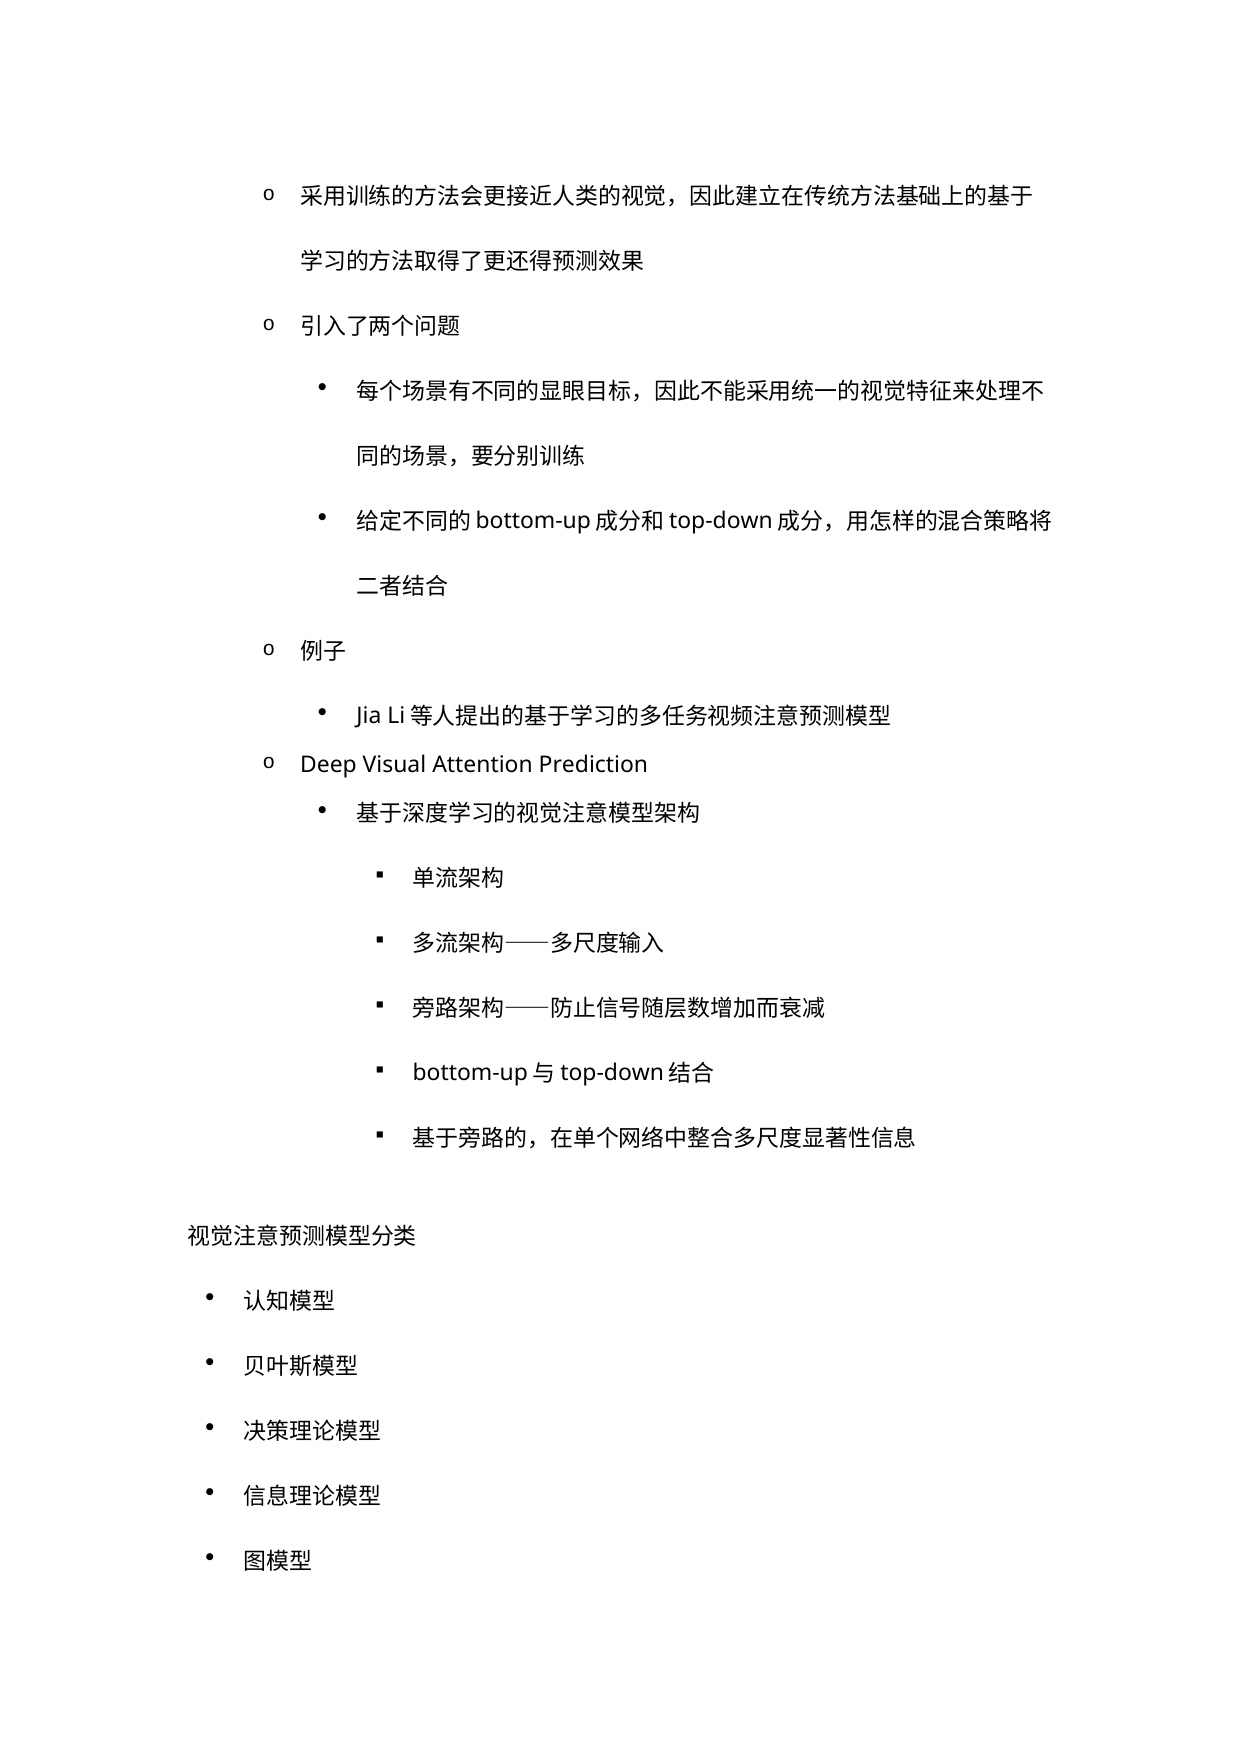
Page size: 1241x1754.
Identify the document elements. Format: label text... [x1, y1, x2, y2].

list 决策理论模型 [206, 1397, 1053, 1462]
text 视觉注意预测模型分类 [187, 1202, 1053, 1267]
list Jia Li等人提出的基于学习的多任务视频注意预测模型 [319, 682, 1053, 747]
list 引入了两个问题 [262, 292, 1053, 357]
list 例子 [262, 617, 1053, 682]
list 信息理论模型 [206, 1462, 1053, 1527]
list 图模型 [206, 1527, 1053, 1592]
list 采用训练的方法会更接近人类的视觉，因此建立在传统方法基础上的基于学习的方法取得了更还得预测效果 [262, 162, 1053, 292]
list 旁路架构——防止信号随层数增加而衰减 [375, 974, 1053, 1039]
list 给定不同的bottom-up成分和top-down成分，用怎样的混合策略将二者结合 [319, 487, 1053, 617]
list 每个场景有不同的显眼目标，因此不能采用统一的视觉特征来处理不同的场景，要分别训练 [319, 357, 1053, 487]
list 单流架构 [375, 844, 1053, 909]
list 多流架构——多尺度输入 [375, 909, 1053, 974]
list 认知模型 [206, 1267, 1053, 1332]
list Deep Visual Attention Prediction [262, 747, 1053, 779]
list 贝叶斯模型 [206, 1332, 1053, 1397]
list bottom-up与top-down结合 [375, 1039, 1053, 1104]
list 基于深度学习的视觉注意模型架构 [319, 779, 1053, 844]
list 基于旁路的，在单个网络中整合多尺度显著性信息 [375, 1104, 1053, 1169]
